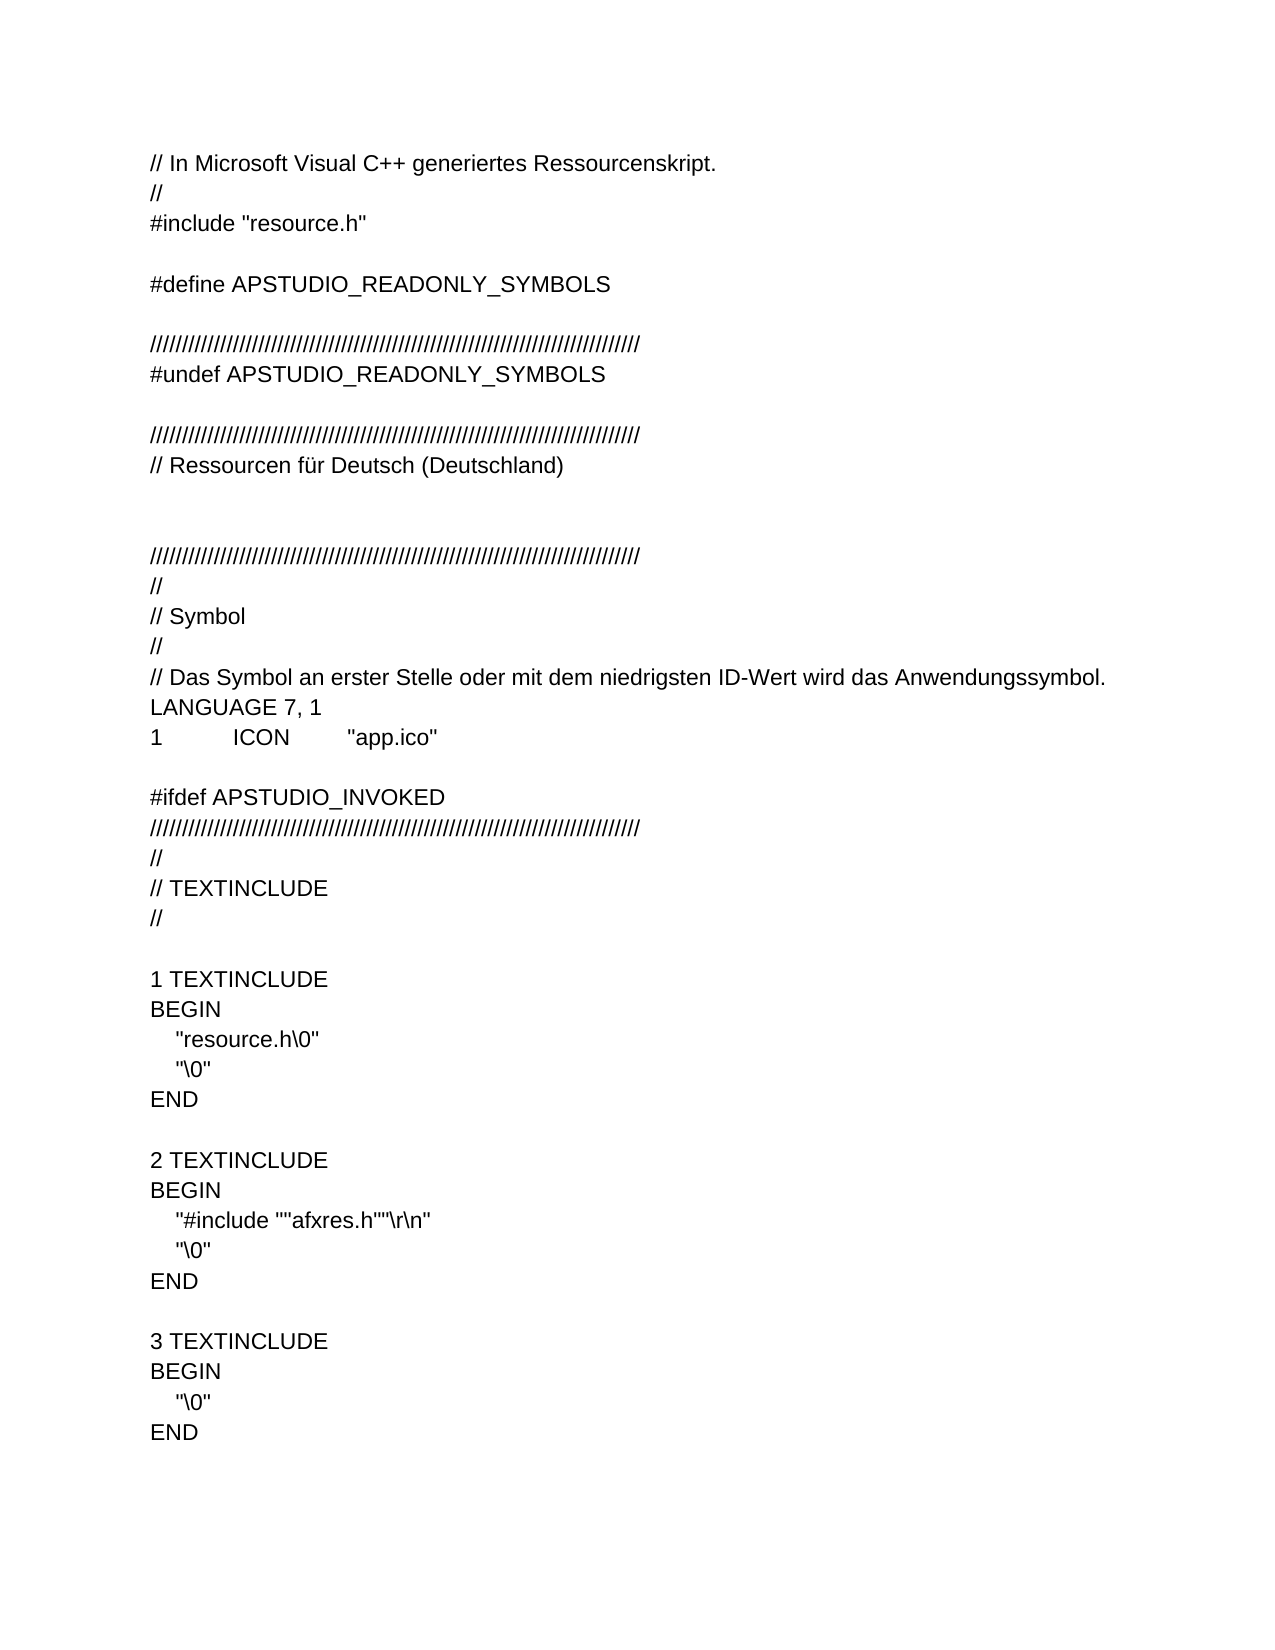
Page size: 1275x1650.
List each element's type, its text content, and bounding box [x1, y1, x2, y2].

text ///////////////////////////////////////////////////////////////////////////// [150, 814, 1125, 841]
text ///////////////////////////////////////////////////////////////////////////// [150, 543, 1125, 569]
text BEGIN [150, 996, 1125, 1022]
text "\0" [150, 1237, 1125, 1264]
text #ifdef APSTUDIO_INVOKED [150, 784, 1125, 811]
text // Symbol [150, 603, 1125, 629]
text #define APSTUDIO_READONLY_SYMBOLS [150, 271, 1125, 297]
text END [150, 1268, 1125, 1294]
text 1 TEXTINCLUDE [150, 966, 1125, 992]
text ///////////////////////////////////////////////////////////////////////////// [150, 331, 1125, 358]
text END [150, 1086, 1125, 1113]
text // [150, 180, 1125, 207]
text // Ressourcen für Deutsch (Deutschland) [150, 452, 1125, 478]
text "\0" [150, 1056, 1125, 1083]
text ﻿// In Microsoft Visual C++ generiertes Ressourcenskript. [150, 150, 1125, 176]
text "#include ""afxres.h""\r\n" [150, 1207, 1125, 1234]
text "resource.h\0" [150, 1026, 1125, 1052]
text 2 TEXTINCLUDE [150, 1147, 1125, 1173]
text 1 ICON "app.ico" [150, 724, 1125, 750]
text BEGIN [150, 1177, 1125, 1203]
text // TEXTINCLUDE [150, 875, 1125, 901]
text "\0" [150, 1388, 1125, 1415]
text 3 TEXTINCLUDE [150, 1328, 1125, 1354]
text // [150, 845, 1125, 871]
text END [150, 1419, 1125, 1445]
text // [150, 573, 1125, 599]
text BEGIN [150, 1358, 1125, 1385]
text ///////////////////////////////////////////////////////////////////////////// [150, 422, 1125, 448]
text LANGUAGE 7, 1 [150, 694, 1125, 720]
text #include "resource.h" [150, 210, 1125, 237]
text // [150, 633, 1125, 660]
text // [150, 905, 1125, 932]
text // Das Symbol an erster Stelle oder mit dem niedrigsten ID-Wert wird das Anwendungssymbol. [150, 663, 1125, 690]
text #undef APSTUDIO_READONLY_SYMBOLS [150, 361, 1125, 388]
